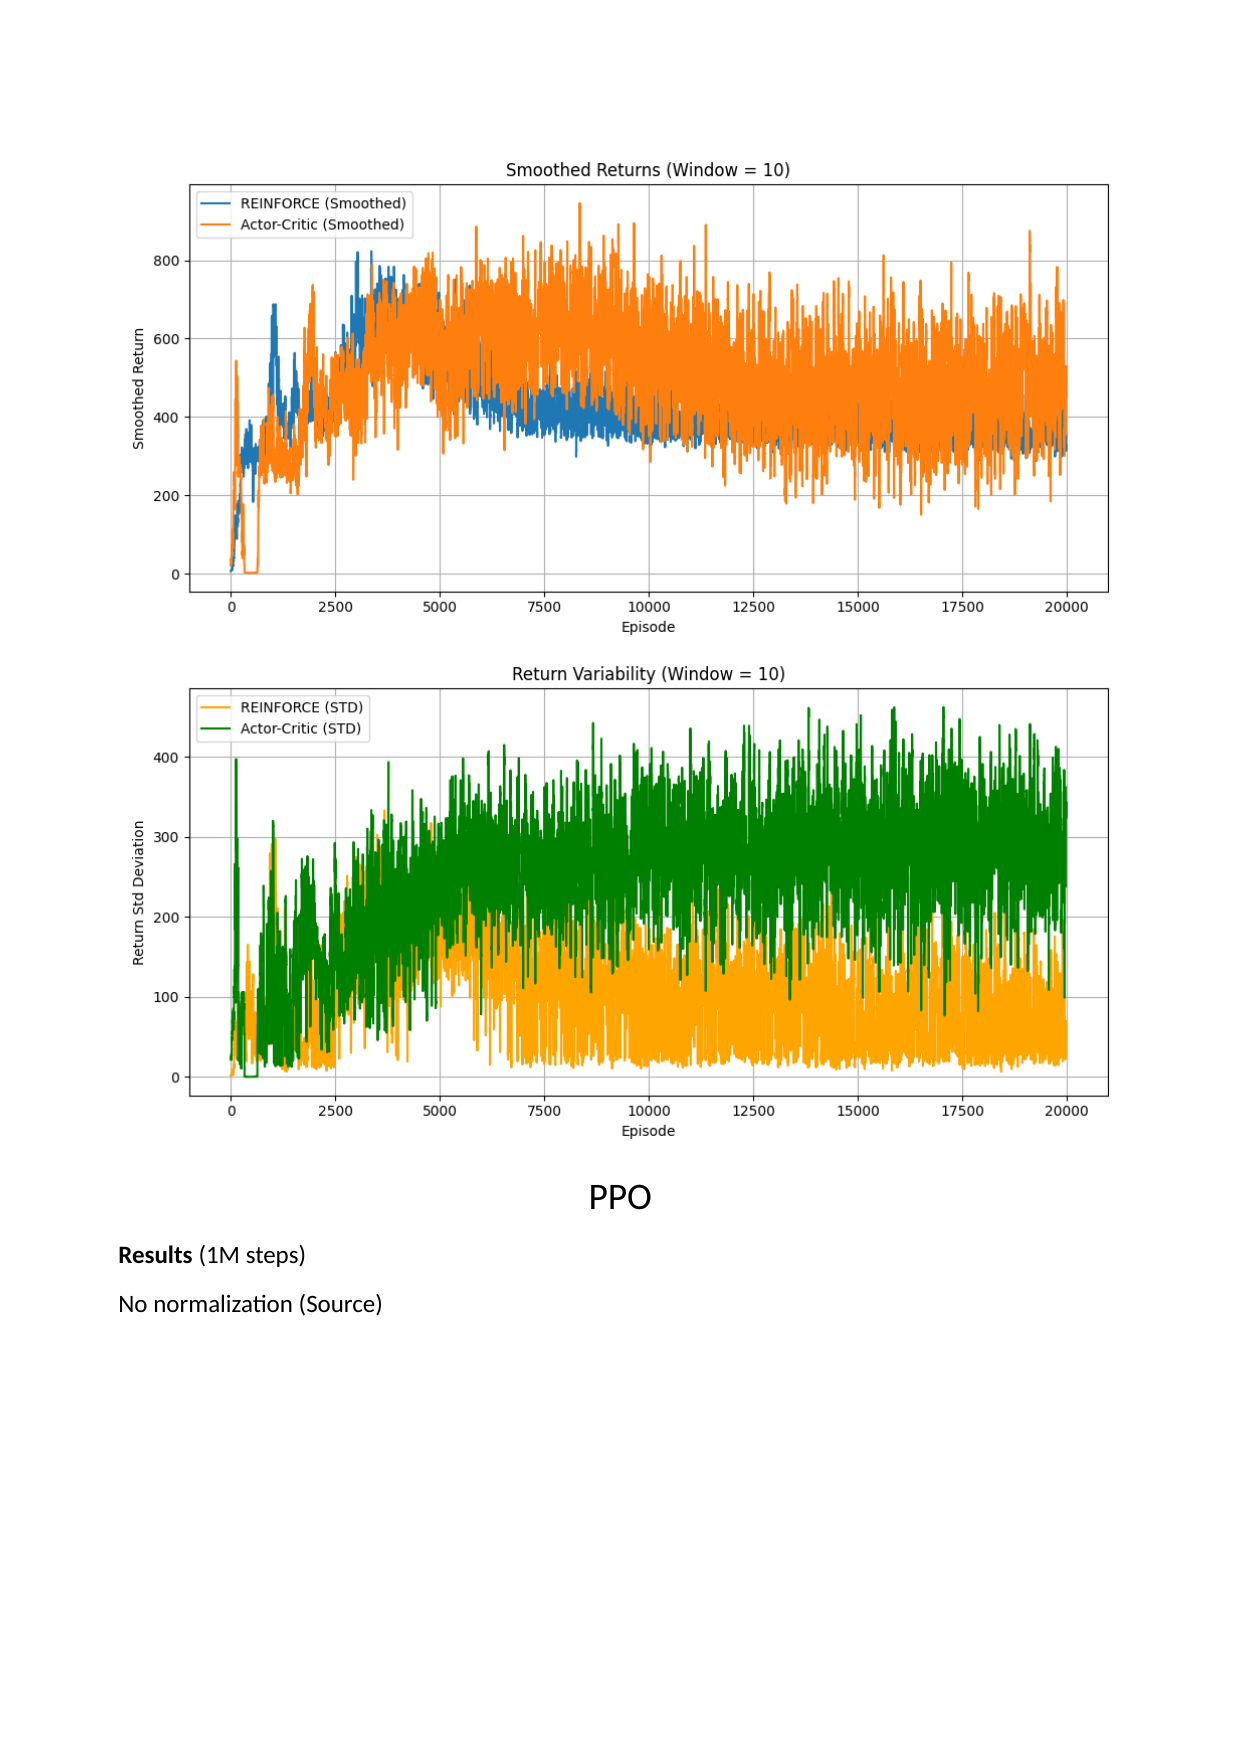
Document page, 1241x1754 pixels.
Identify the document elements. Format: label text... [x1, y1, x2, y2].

text Results (1M steps) [118, 1239, 1122, 1269]
text No normalization (Source) [118, 1288, 1122, 1319]
picture [118, 147, 1123, 650]
picture [118, 651, 1123, 1154]
text PPO [118, 1173, 1122, 1218]
